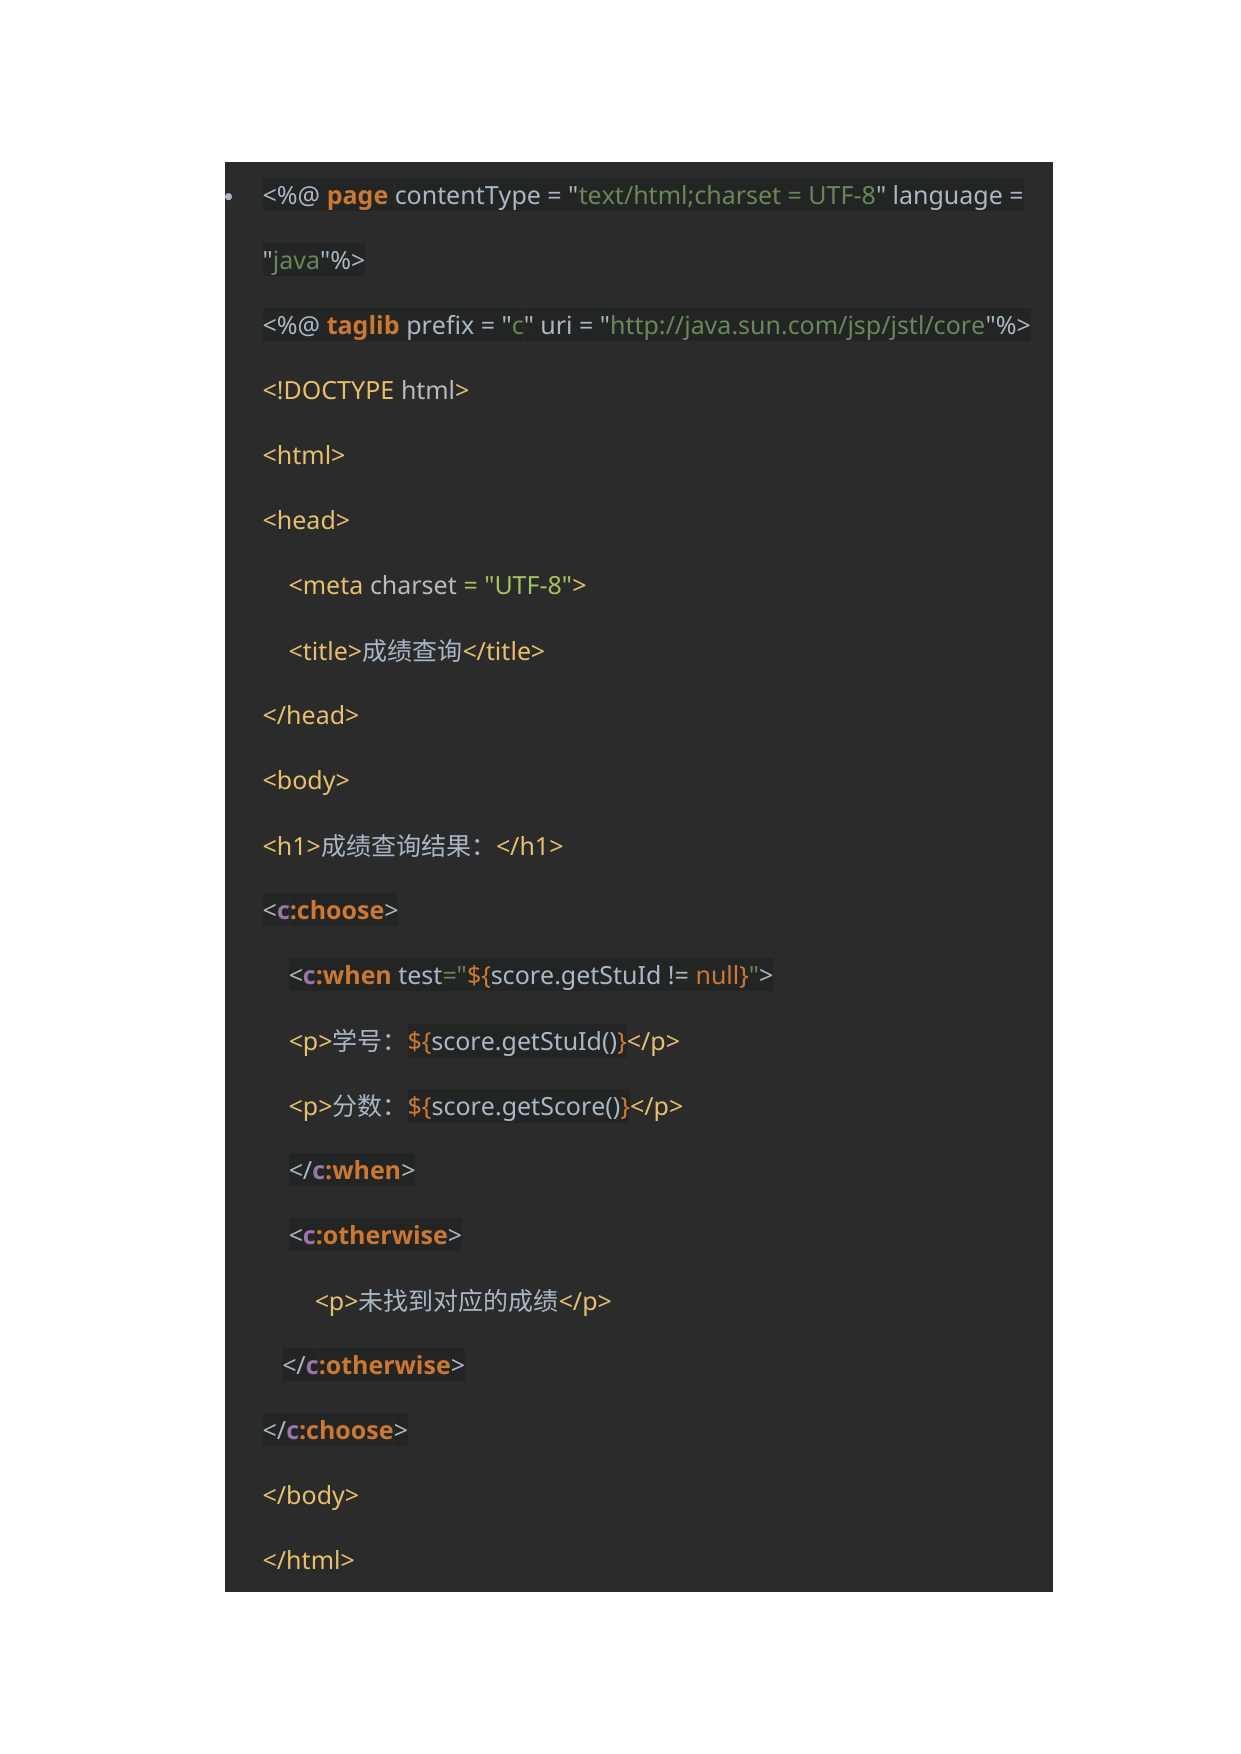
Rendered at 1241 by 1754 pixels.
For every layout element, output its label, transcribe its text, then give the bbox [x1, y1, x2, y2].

list <%@ page contentType = "text/html;charset = UTF-8" language = "java"%> <%@ taglib prefix = "c" uri = "http://java.sun.com/jsp/jstl/core"%> <!DOCTYPE html> <html> <head> <meta charset = "UTF-8"> <title>成绩查询</title> </head> <body> <h1>成绩查询结果：</h1> <c:choose> <c:when test="${score.getStuId != null}"> <p>学号：${score.getStuId()}</p> <p>分数：${score.getScore()}</p> </c:when> <c:otherwise> <p>未找到对应的成绩</p> </c:otherwise> </c:choose> </body> </html> [225, 162, 1053, 1592]
